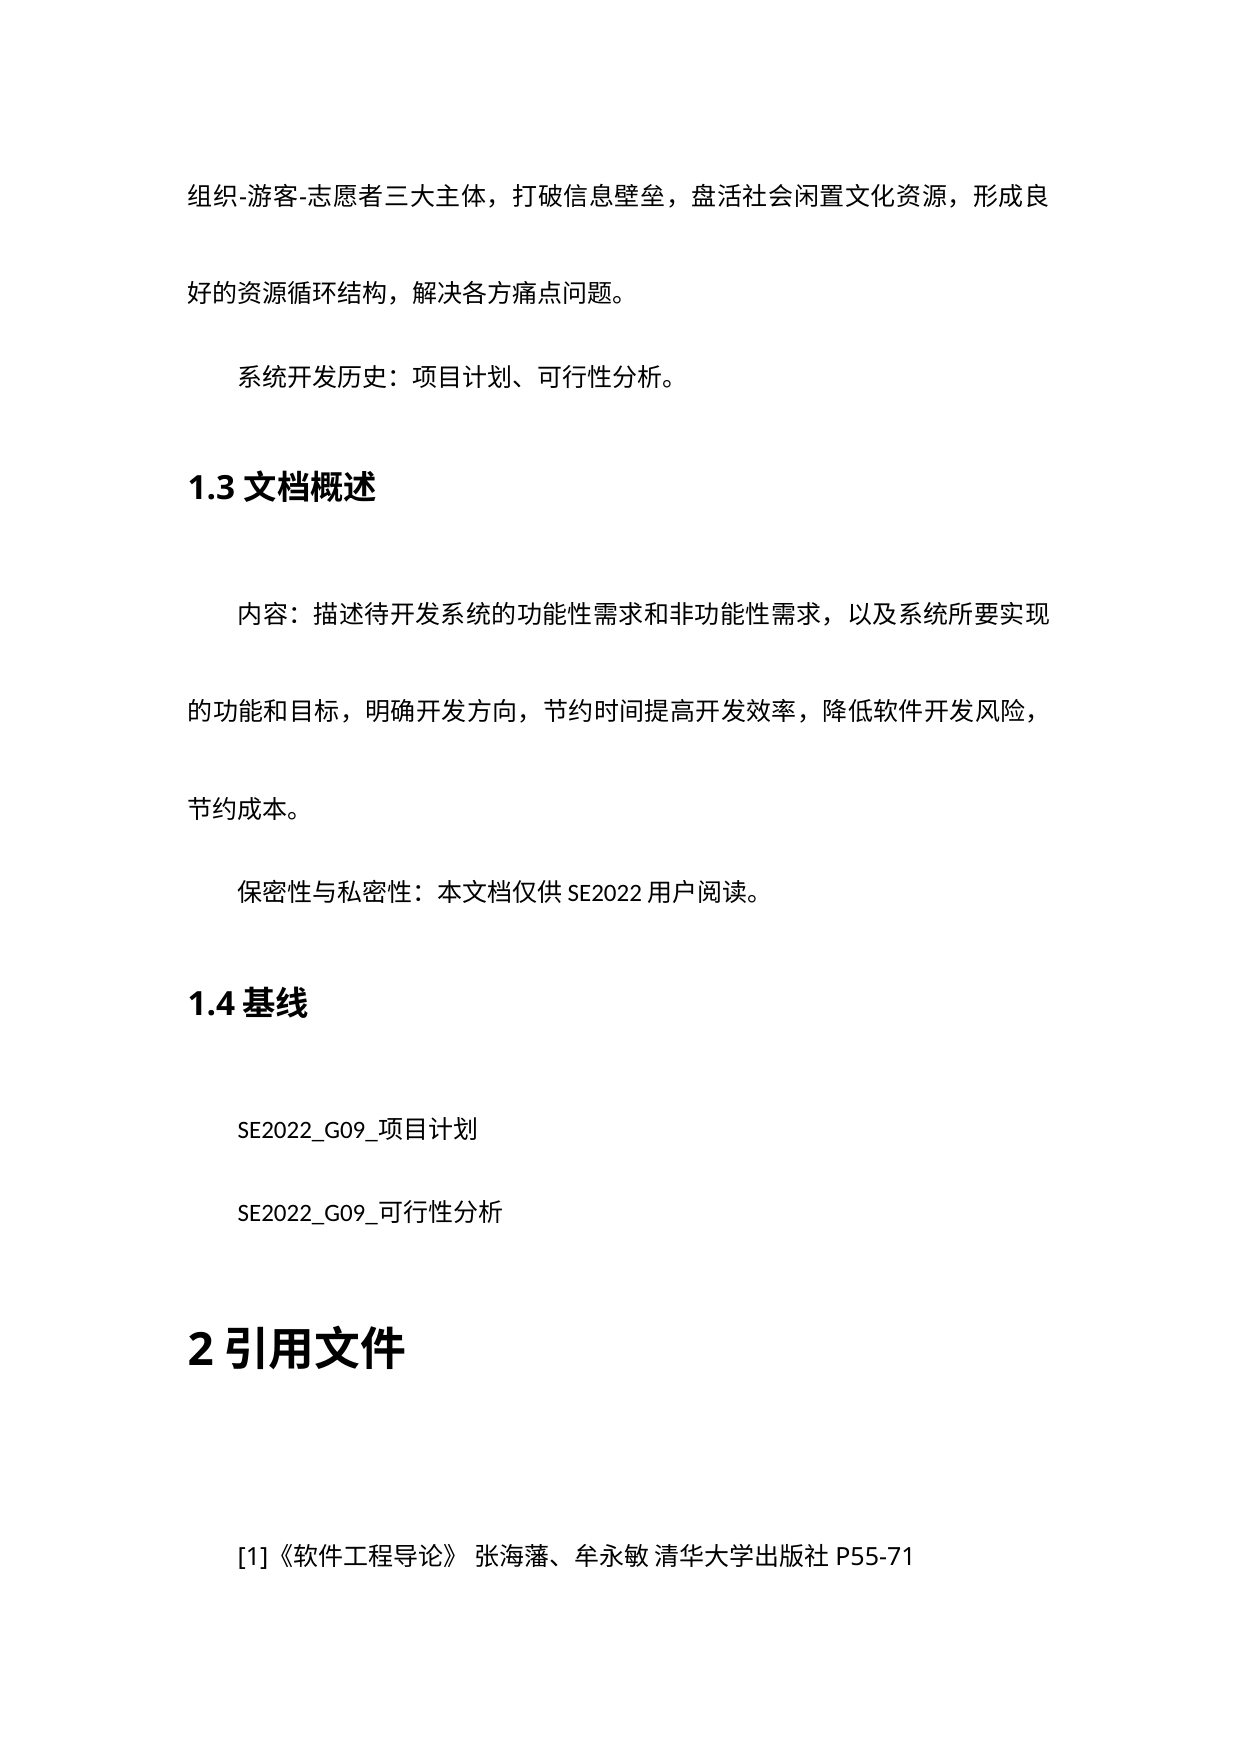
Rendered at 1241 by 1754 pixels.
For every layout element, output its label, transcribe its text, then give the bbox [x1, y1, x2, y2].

subtitle 1.4基线 [187, 968, 1053, 1033]
text SE2022_G09_可行性分析 [187, 1178, 1053, 1243]
text 保密性与私密性：本文档仅供SE2022用户阅读。 [187, 858, 1053, 923]
text [1]《软件工程导论》 张海藩、牟永敏 清华大学出版社 P55-71 [187, 1522, 1053, 1587]
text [187, 162, 1053, 324]
text SE2022_G09_项目计划 [187, 1095, 1053, 1160]
subtitle 1.3 文档概述 [187, 453, 1053, 518]
text 内容：描述待开发系统的功能性需求和非功能性需求，以及系统所要实现的功能和目标，明确开发方向，节约时间提高开发效率，降低软件开发风险，节约成本。 [187, 580, 1053, 840]
subtitle 2引用文件 [187, 1297, 1053, 1394]
text 系统开发历史：项目计划、可行性分析。 [187, 343, 1053, 408]
